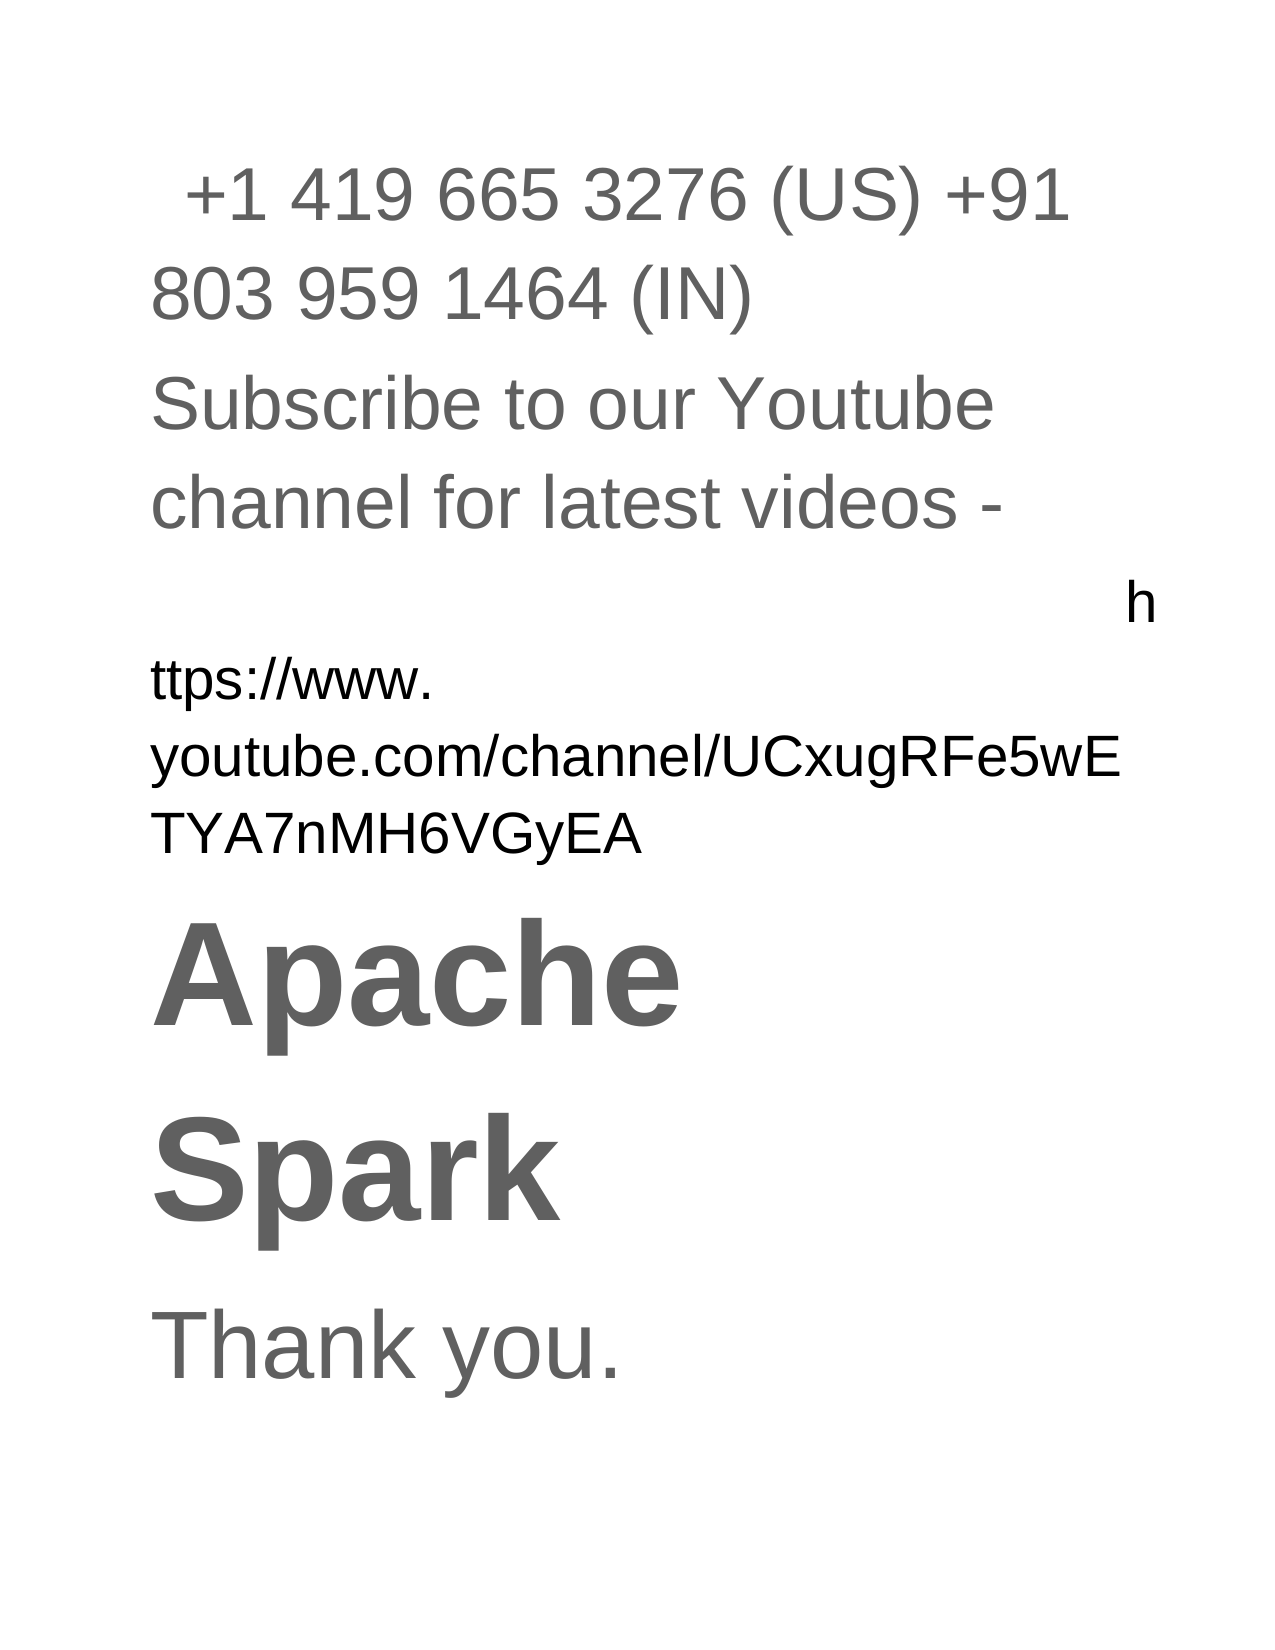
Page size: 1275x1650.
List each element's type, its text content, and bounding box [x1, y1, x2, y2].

text Apache Spark [150, 886, 1125, 1252]
text +1 419 665 3276 (US) +91 803 959 1464 (IN) [150, 150, 1125, 335]
text Thank you. [150, 1288, 1125, 1398]
text https://www. youtube.com/channel/UCxugRFe5wETYA7nMH6VGyEA [150, 567, 1125, 866]
text Subscribe to our Youtube channel for latest videos - [150, 359, 1125, 544]
